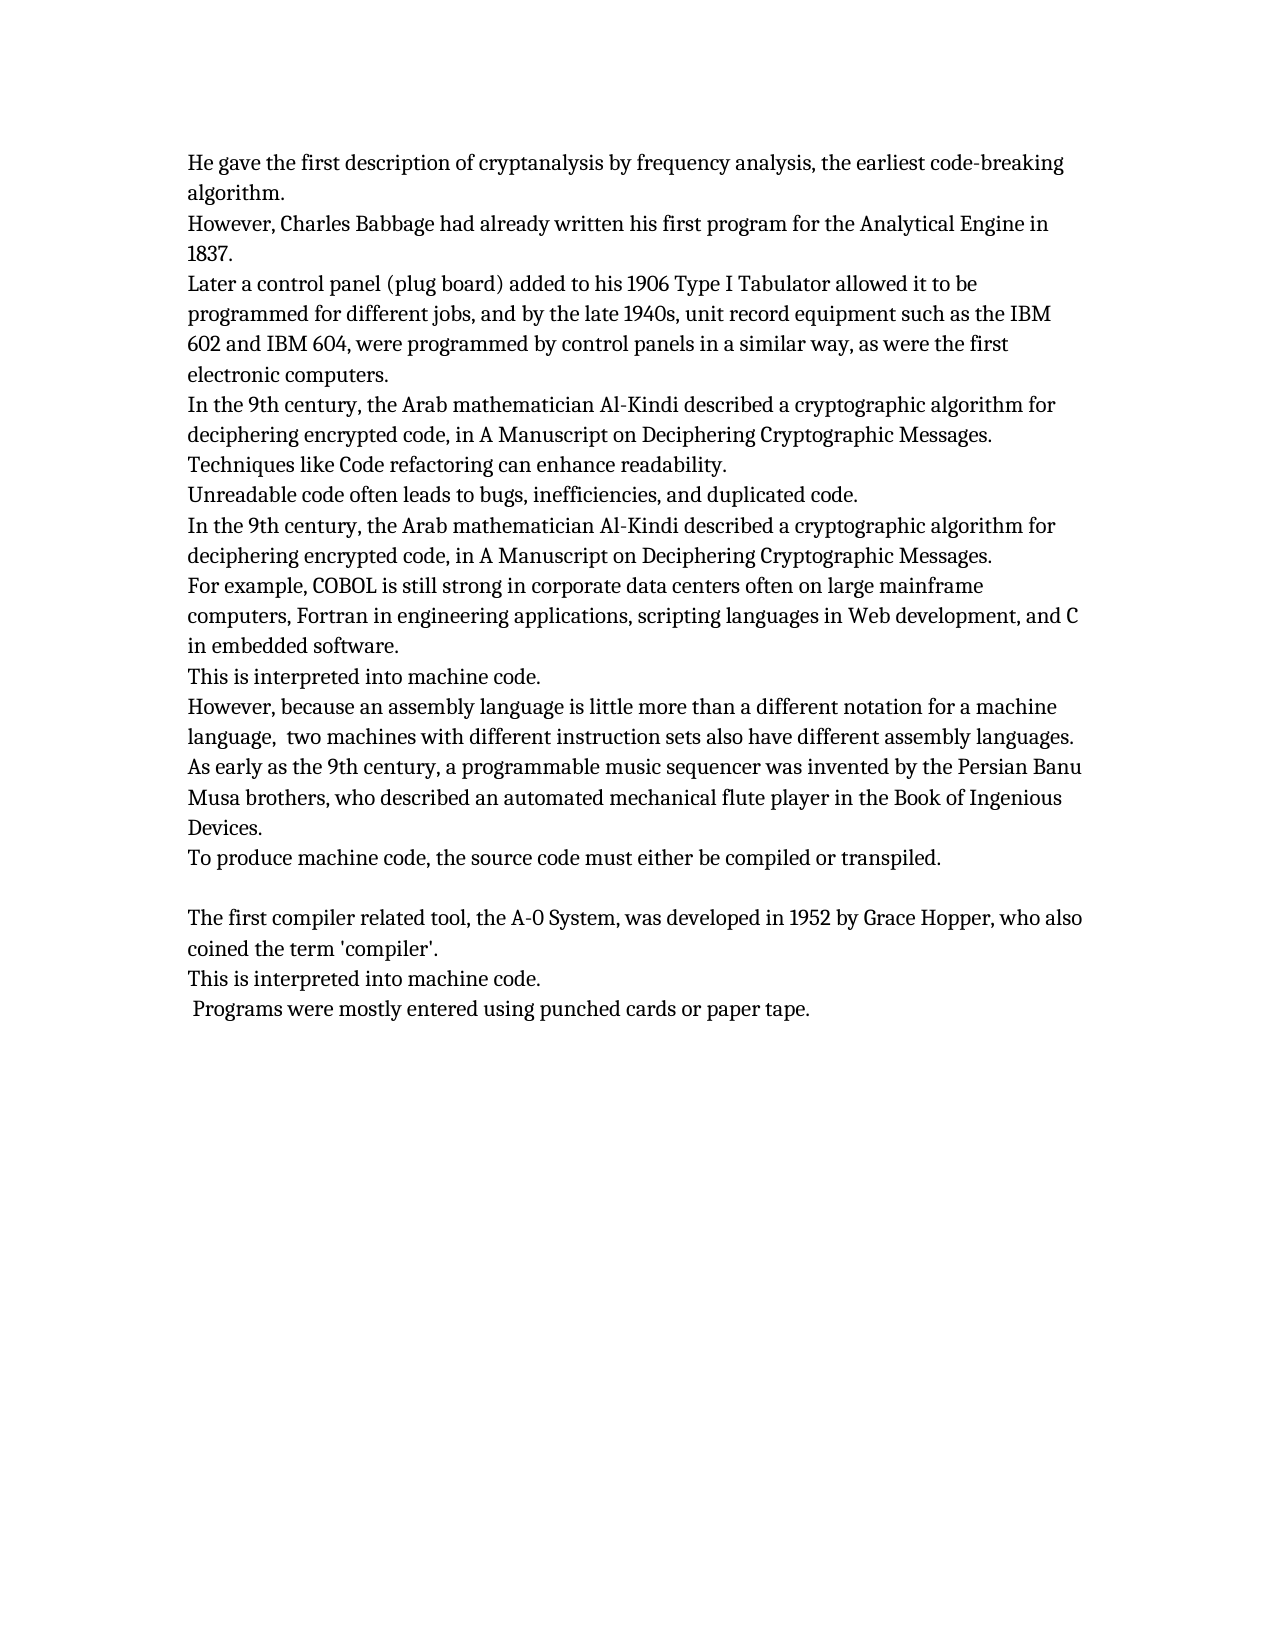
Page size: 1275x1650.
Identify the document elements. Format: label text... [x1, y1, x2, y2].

text He gave the first description of cryptanalysis by frequency analysis, the earliest code-breaking algorithm. However, Charles Babbage had already written his first program for the Analytical Engine in 1837. Later a control panel (plug board) added to his 1906 Type I Tabulator allowed it to be programmed for different jobs, and by the late 1940s, unit record equipment such as the IBM 602 and IBM 604, were programmed by control panels in a similar way, as were the first electronic computers. In the 9th century, the Arab mathematician Al-Kindi described a cryptographic algorithm for deciphering encrypted code, in A Manuscript on Deciphering Cryptographic Messages. Techniques like Code refactoring can enhance readability. Unreadable code often leads to bugs, inefficiencies, and duplicated code. In the 9th century, the Arab mathematician Al-Kindi described a cryptographic algorithm for deciphering encrypted code, in A Manuscript on Deciphering Cryptographic Messages. For example, COBOL is still strong in corporate data centers often on large mainframe computers, Fortran in engineering applications, scripting languages in Web development, and C in embedded software. This is interpreted into machine code. However, because an assembly language is little more than a different notation for a machine language, two machines with different instruction sets also have different assembly languages. As early as the 9th century, a programmable music sequencer was invented by the Persian Banu Musa brothers, who described an automated mechanical flute player in the Book of Ingenious Devices. To produce machine code, the source code must either be compiled or transpiled. The first compiler related tool, the A-0 System, was developed in 1952 by Grace Hopper, who also coined the term 'compiler'. This is interpreted into machine code. Programs were mostly entered using punched cards or paper tape. [187, 150, 1087, 1022]
